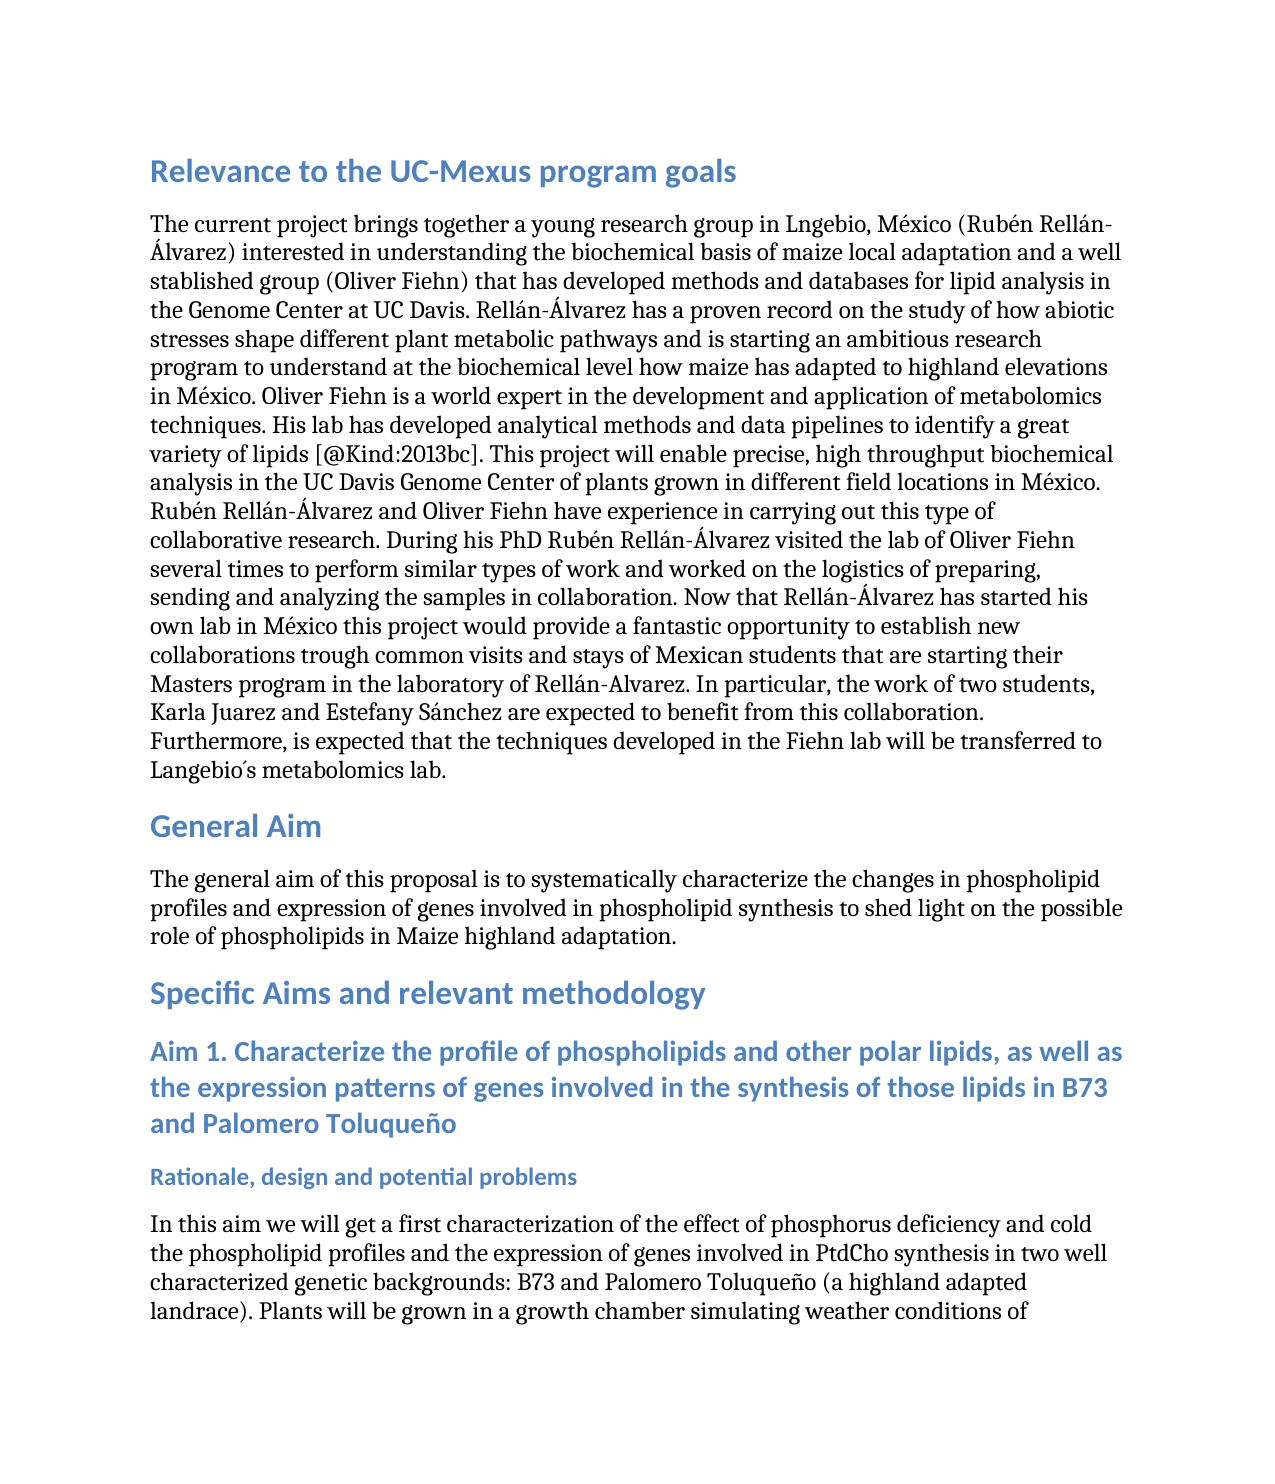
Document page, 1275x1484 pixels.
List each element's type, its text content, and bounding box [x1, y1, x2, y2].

text The general aim of this proposal is to systematically characterize the changes in phospholipid profiles and expression of genes involved in phospholipid synthesis to shed light on the possible role of phospholipids in Maize highland adaptation. [150, 865, 1125, 951]
subtitle Aim 1. Characterize the profile of phospholipids and other polar lipids, as well as the expression patterns of genes involved in the synthesis of those lipids in B73 and Palomero Toluqueño [150, 1033, 1125, 1140]
text The current project brings together a young research group in Lngebio, México (Rubén Rellán-Álvarez) interested in understanding the biochemical basis of maize local adaptation and a well stablished group (Oliver Fiehn) that has developed methods and databases for lipid analysis in the Genome Center at UC Davis. Rellán-Álvarez has a proven record on the study of how abiotic stresses shape different plant metabolic pathways and is starting an ambitious research program to understand at the biochemical level how maize has adapted to highland elevations in México. Oliver Fiehn is a world expert in the development and application of metabolomics techniques. His lab has developed analytical methods and data pipelines to identify a great variety of lipids [@Kind:2013bc]. This project will enable precise, high throughput biochemical analysis in the UC Davis Genome Center of plants grown in different field locations in México. Rubén Rellán-Álvarez and Oliver Fiehn have experience in carrying out this type of collaborative research. During his PhD Rubén Rellán-Álvarez visited the lab of Oliver Fiehn several times to perform similar types of work and worked on the logistics of preparing, sending and analyzing the samples in collaboration. Now that Rellán-Álvarez has started his own lab in México this project would provide a fantastic opportunity to establish new collaborations trough common visits and stays of Mexican students that are starting their Masters program in the laboratory of Rellán-Alvarez. In particular, the work of two students, Karla Juarez and Estefany Sánchez are expected to benefit from this collaboration. Furthermore, is expected that the techniques developed in the Fiehn lab will be transferred to Langebio´s metabolomics lab. [150, 209, 1125, 784]
subtitle Relevance to the UC-Mexus program goals [150, 150, 1125, 191]
subtitle General Aim [150, 805, 1125, 846]
subtitle Rationale, design and potential problems [150, 1161, 1125, 1192]
subtitle Specific Aims and relevant methodology [150, 972, 1125, 1013]
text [150, 1210, 1125, 1325]
